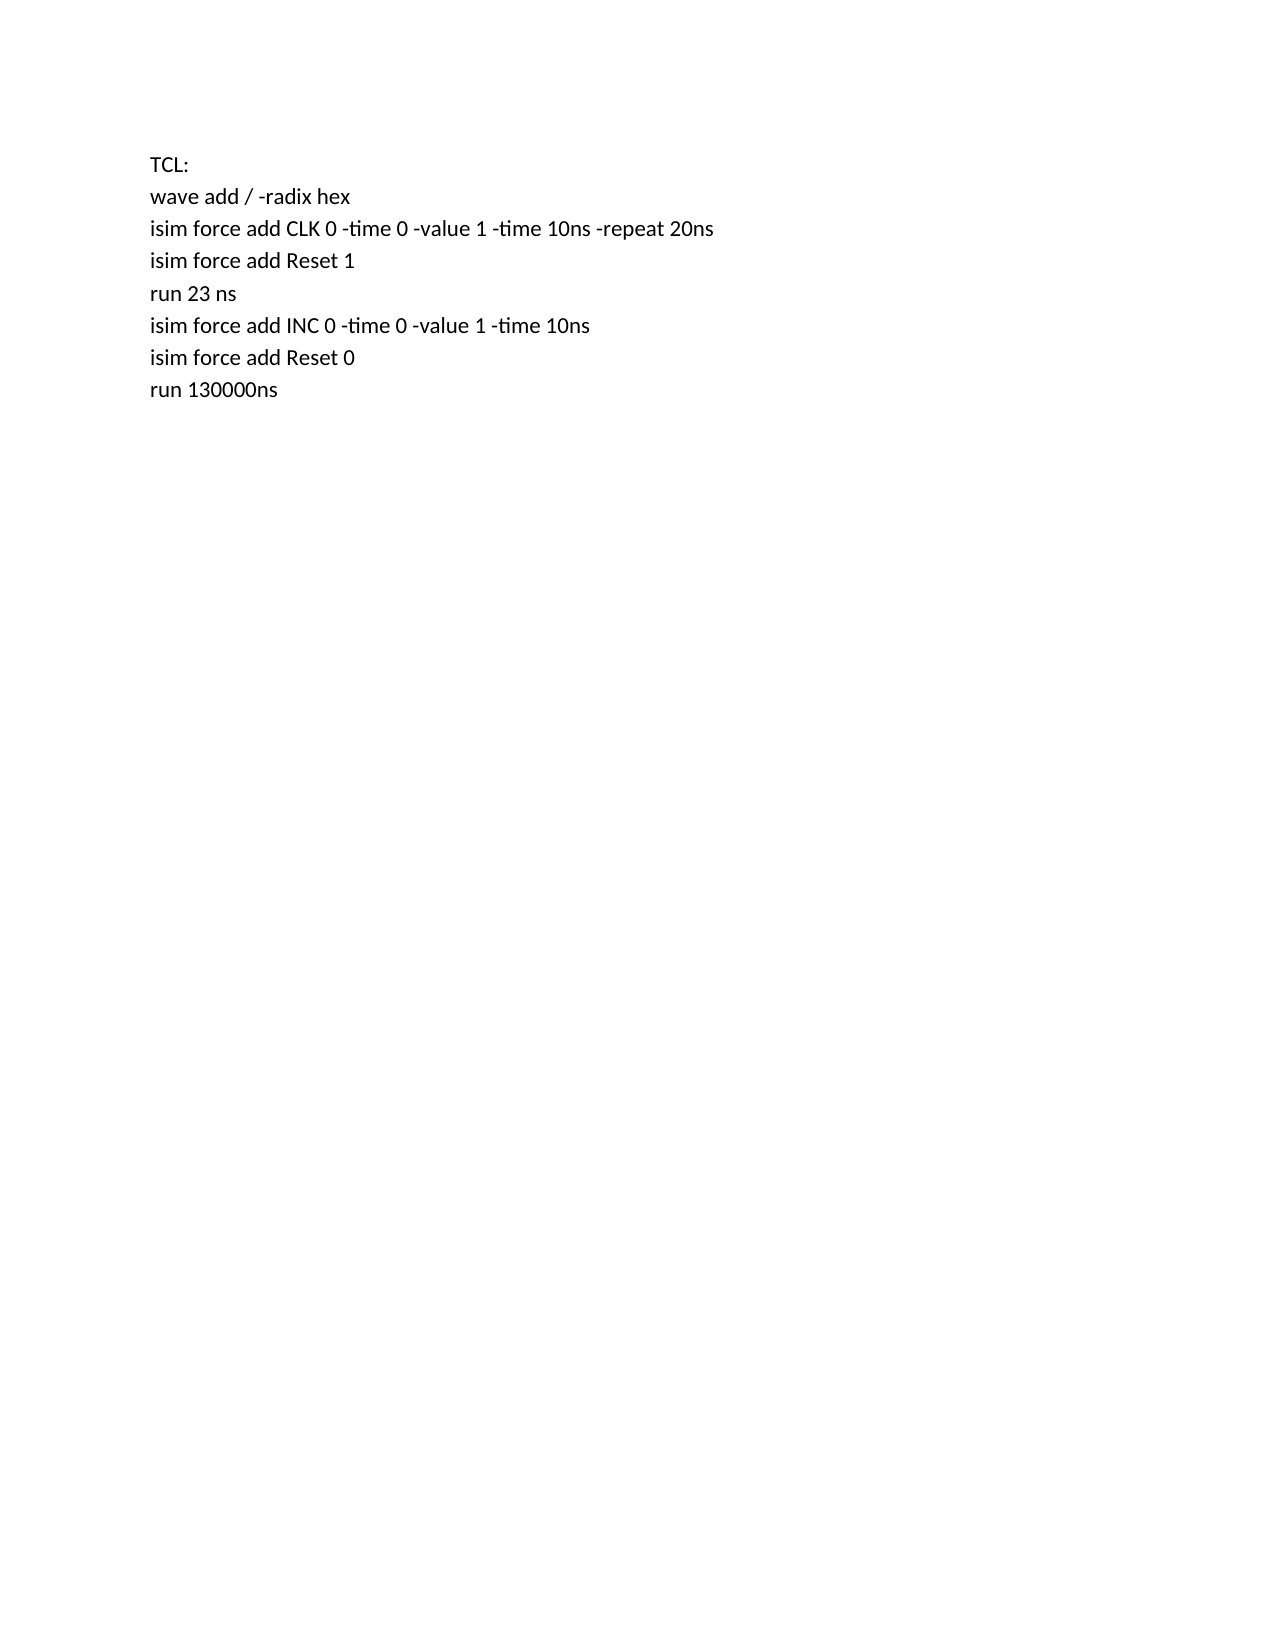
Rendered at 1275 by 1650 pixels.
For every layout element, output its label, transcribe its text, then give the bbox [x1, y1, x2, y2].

text run 23 ns [150, 279, 1125, 307]
text run 130000ns [150, 375, 1125, 403]
text isim force add INC 0 -time 0 -value 1 -time 10ns [150, 311, 1125, 339]
text TCL: [150, 150, 1125, 178]
text isim force add Reset 0 [150, 343, 1125, 371]
text isim force add CLK 0 -time 0 -value 1 -time 10ns -repeat 20ns [150, 214, 1125, 242]
text wave add / -radix hex [150, 182, 1125, 210]
text isim force add Reset 1 [150, 247, 1125, 274]
